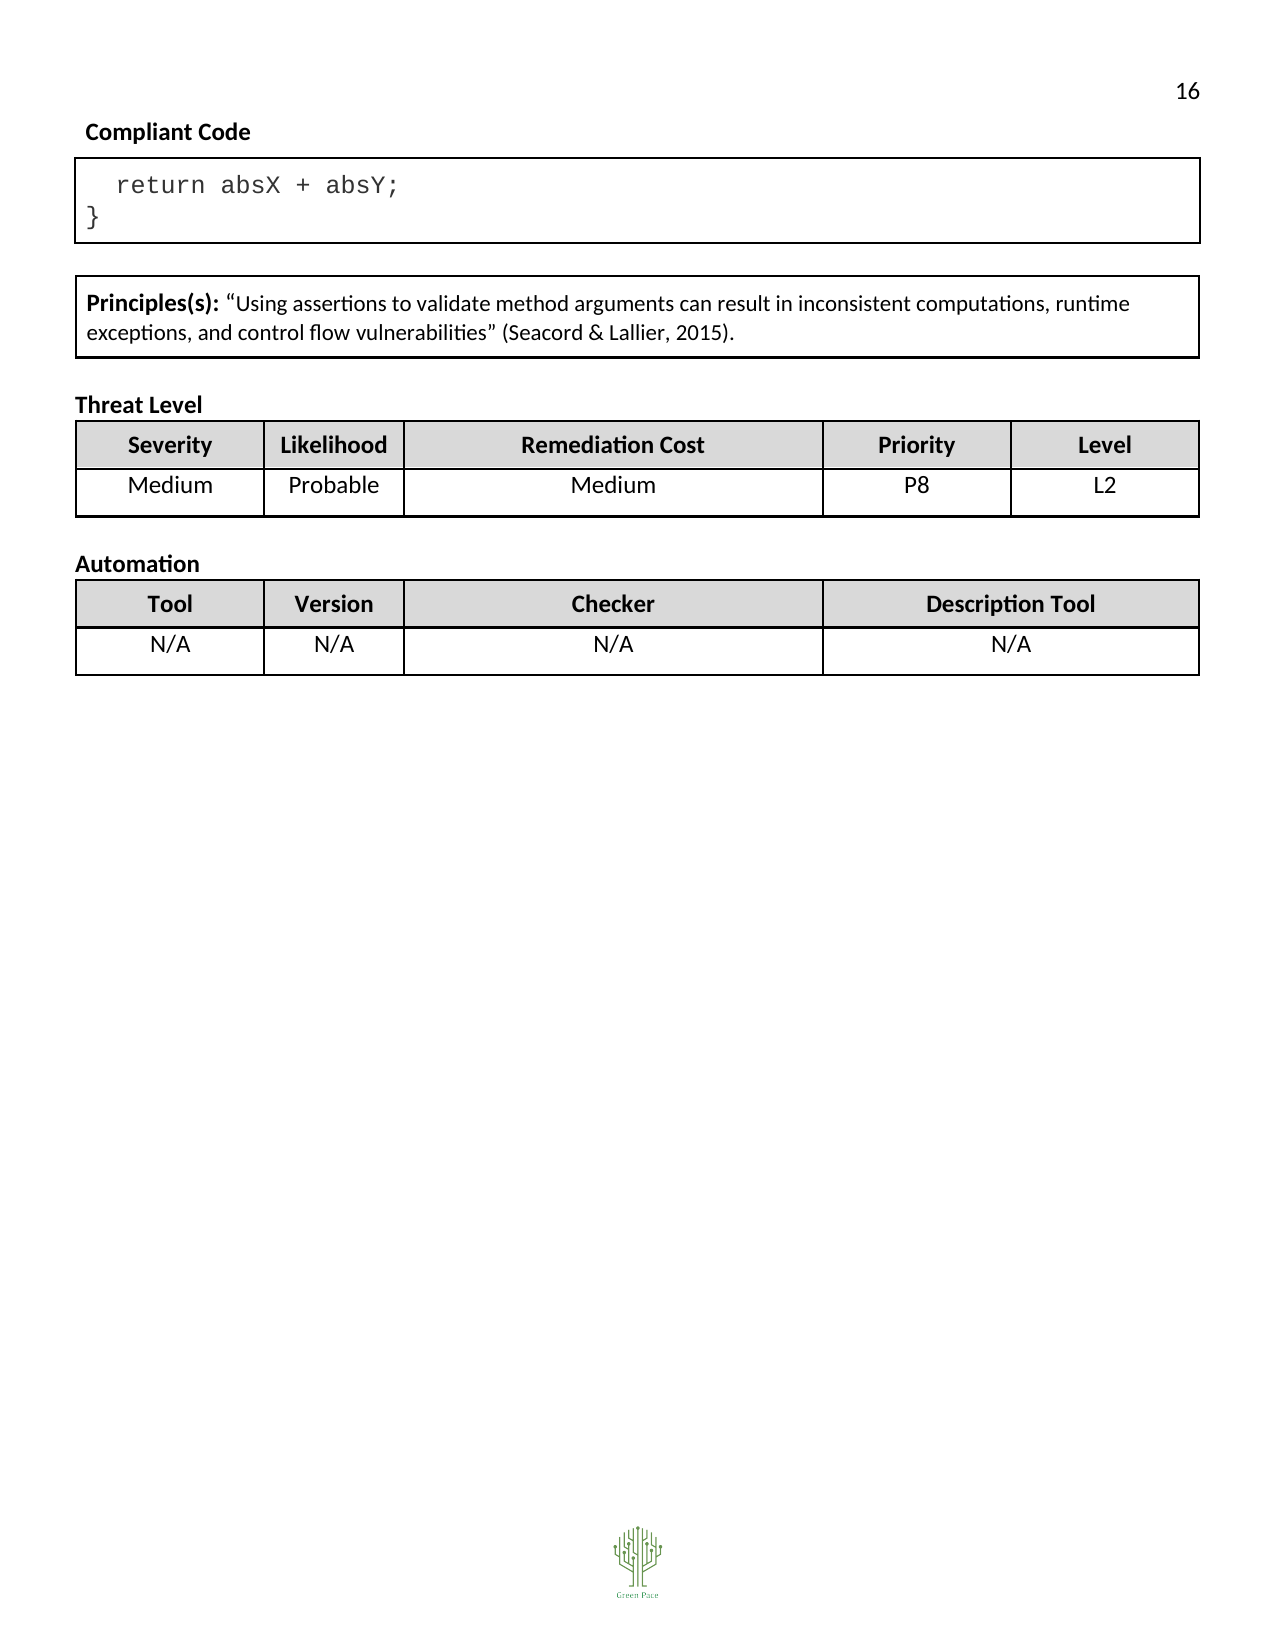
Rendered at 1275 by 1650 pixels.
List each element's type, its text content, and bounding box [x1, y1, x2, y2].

table_header Principles(s): “Using assertions to validate method arguments can result in inconsistent computations, runtime exceptions, and control flow vulnerabilities” (Seacord & Lallier, 2015). [77, 277, 1198, 356]
table_header Tool [77, 581, 263, 626]
table_cell N/A [405, 629, 822, 674]
table_header Likelihood [265, 422, 403, 467]
table_cell Medium [77, 470, 263, 515]
table_cell Medium [405, 470, 822, 515]
text Threat Level [75, 389, 1200, 419]
table_cell P8 [824, 470, 1010, 515]
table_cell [76, 159, 1199, 242]
table_header Version [265, 581, 403, 626]
text Automation [75, 548, 1200, 578]
table_header Priority [824, 422, 1010, 467]
table_cell L2 [1012, 470, 1198, 515]
table_cell N/A [77, 629, 263, 674]
table_header Severity [77, 422, 263, 467]
table_header Compliant Code [75, 106, 1200, 157]
table_header Checker [405, 581, 822, 626]
picture [605, 1521, 670, 1606]
table_cell N/A [265, 629, 403, 674]
table_header Description Tool [824, 581, 1198, 626]
table_header Remediation Cost [405, 422, 822, 467]
table_cell Probable [265, 470, 403, 515]
table_header Level [1012, 422, 1198, 467]
table_cell N/A [824, 629, 1198, 674]
